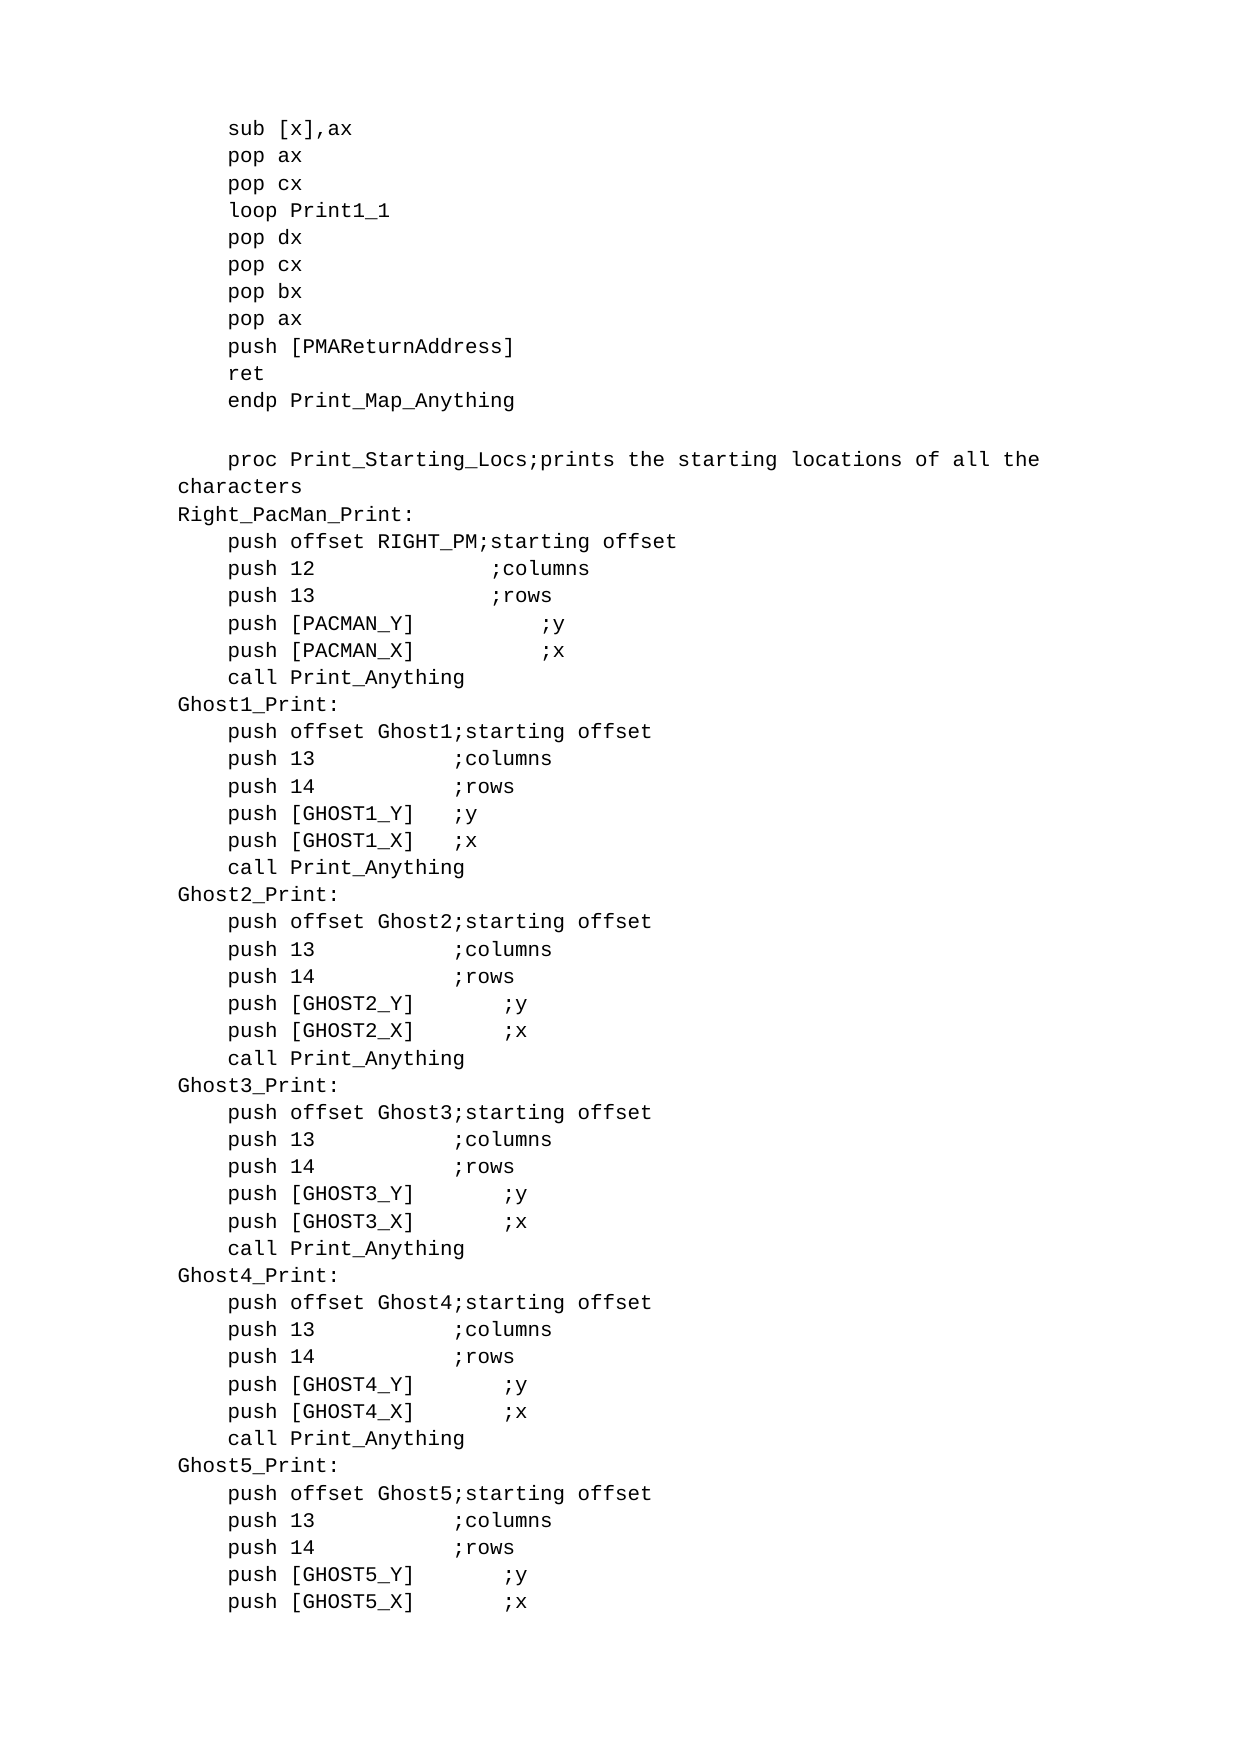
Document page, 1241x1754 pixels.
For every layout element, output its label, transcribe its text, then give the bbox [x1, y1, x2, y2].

text loop Print1_1 [177, 200, 1152, 223]
text push [GHOST2_Y] ;y [177, 993, 1152, 1017]
text push offset Ghost1;starting offset [177, 721, 1152, 745]
text push [PACMAN_X] ;x [177, 640, 1152, 663]
text push offset Ghost4;starting offset [177, 1292, 1152, 1316]
text call Print_Anything [177, 1047, 1152, 1071]
text pop bx [177, 281, 1152, 305]
text push 13 ;columns [177, 748, 1152, 772]
text push [GHOST4_Y] ;y [177, 1374, 1152, 1397]
text push 13 ;columns [177, 1510, 1152, 1533]
text push 13 ;columns [177, 1319, 1152, 1343]
text Ghost3_Print: [177, 1075, 1152, 1098]
text ret [177, 363, 1152, 386]
text push [GHOST5_Y] ;y [177, 1564, 1152, 1588]
text push [GHOST5_X] ;x [177, 1591, 1152, 1615]
text push offset Ghost3;starting offset [177, 1102, 1152, 1126]
text call Print_Anything [177, 857, 1152, 881]
text push [GHOST2_X] ;x [177, 1020, 1152, 1044]
text pop ax [177, 308, 1152, 332]
text push offset RIGHT_PM;starting offset [177, 531, 1152, 554]
text endp Print_Map_Anything [177, 390, 1152, 414]
text push 14 ;rows [177, 776, 1152, 799]
text push [GHOST1_Y] ;y [177, 803, 1152, 826]
text call Print_Anything [177, 1238, 1152, 1261]
text push [GHOST3_Y] ;y [177, 1183, 1152, 1207]
text Ghost2_Print: [177, 884, 1152, 908]
text push 14 ;rows [177, 966, 1152, 989]
text push 13 ;rows [177, 585, 1152, 609]
text push [PACMAN_Y] ;y [177, 612, 1152, 636]
text push offset Ghost2;starting offset [177, 912, 1152, 935]
text push offset Ghost5;starting offset [177, 1482, 1152, 1506]
text pop dx [177, 227, 1152, 251]
text pop ax [177, 145, 1152, 169]
text push 12 ;columns [177, 558, 1152, 582]
text call Print_Anything [177, 667, 1152, 691]
text pop cx [177, 172, 1152, 196]
text push [GHOST3_X] ;x [177, 1211, 1152, 1234]
text push 13 ;columns [177, 939, 1152, 962]
text call Print_Anything [177, 1428, 1152, 1452]
text push 14 ;rows [177, 1347, 1152, 1370]
text Ghost4_Print: [177, 1265, 1152, 1289]
text push [GHOST1_X] ;x [177, 830, 1152, 854]
text push [PMAReturnAddress] [177, 336, 1152, 359]
text Ghost5_Print: [177, 1455, 1152, 1479]
text Ghost1_Print: [177, 694, 1152, 718]
text sub [x],ax [177, 118, 1152, 142]
text push 14 ;rows [177, 1156, 1152, 1180]
text proc Print_Starting_Locs;prints the starting locations of all the characters [177, 449, 1152, 500]
text Right_PacMan_Print: [177, 504, 1152, 527]
text push [GHOST4_X] ;x [177, 1401, 1152, 1424]
text push 14 ;rows [177, 1537, 1152, 1561]
text push 13 ;columns [177, 1129, 1152, 1153]
text pop cx [177, 254, 1152, 278]
